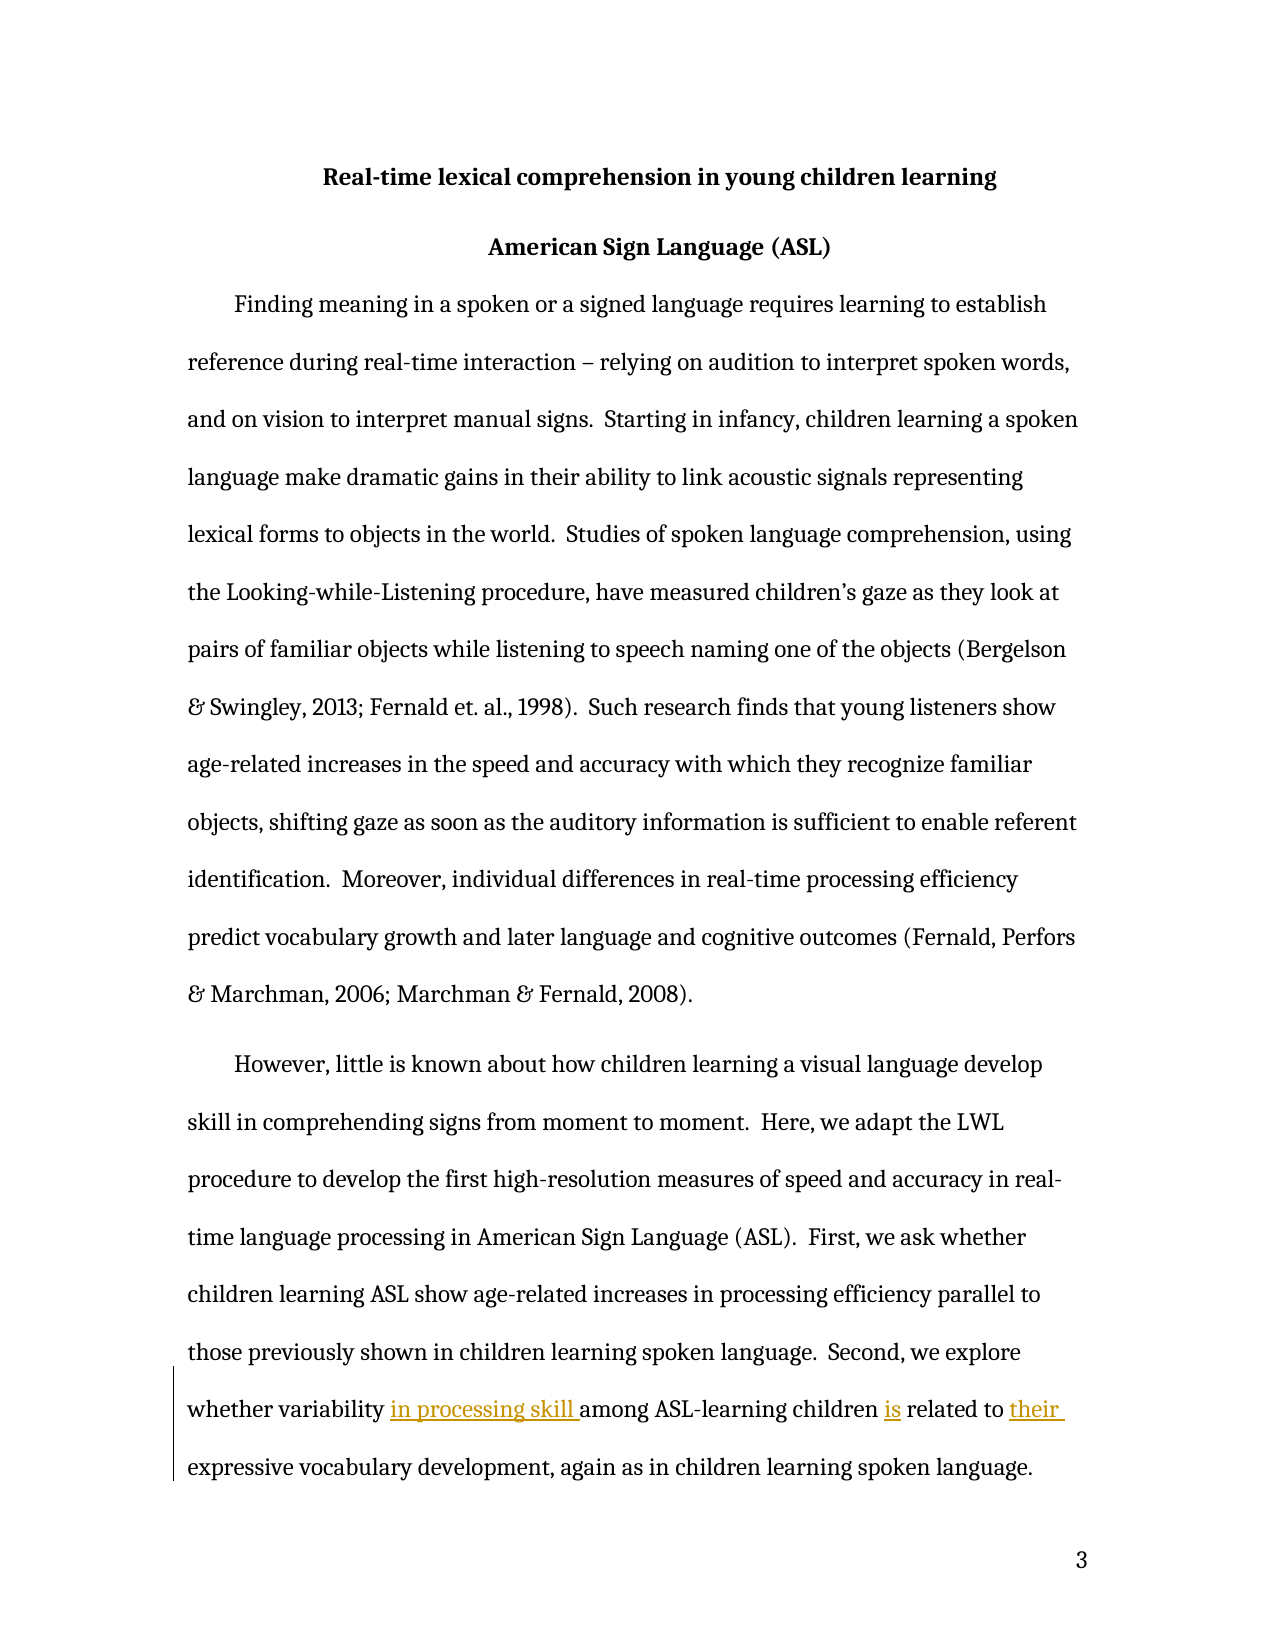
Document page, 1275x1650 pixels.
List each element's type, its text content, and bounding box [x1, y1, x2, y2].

text American Sign Language (ASL) [187, 232, 1087, 261]
text Real-time lexical comprehension in young children learning [187, 162, 1087, 191]
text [187, 1050, 1087, 1481]
text Finding meaning in a spoken or a signed language requires learning to establish reference during real-time interaction – relying on audition to interpret spoken words, and on vision to interpret manual signs. Starting in infancy, children learning a spoken language make dramatic gains in their ability to link acoustic signals representing lexical forms to objects in the world. Studies of spoken language comprehension, using the Looking-while-Listening procedure, have measured children’s gaze as they look at pairs of familiar objects while listening to speech naming one of the objects (Bergelson & Swingley, 2013; Fernald et. al., 1998). Such research finds that young listeners show age-related increases in the speed and accuracy with which they recognize familiar objects, shifting gaze as soon as the auditory information is sufficient to enable referent identification. Moreover, individual differences in real-time processing efficiency predict vocabulary growth and later language and cognitive outcomes (Fernald, Perfors & Marchman, 2006; Marchman & Fernald, 2008). [187, 290, 1087, 1009]
